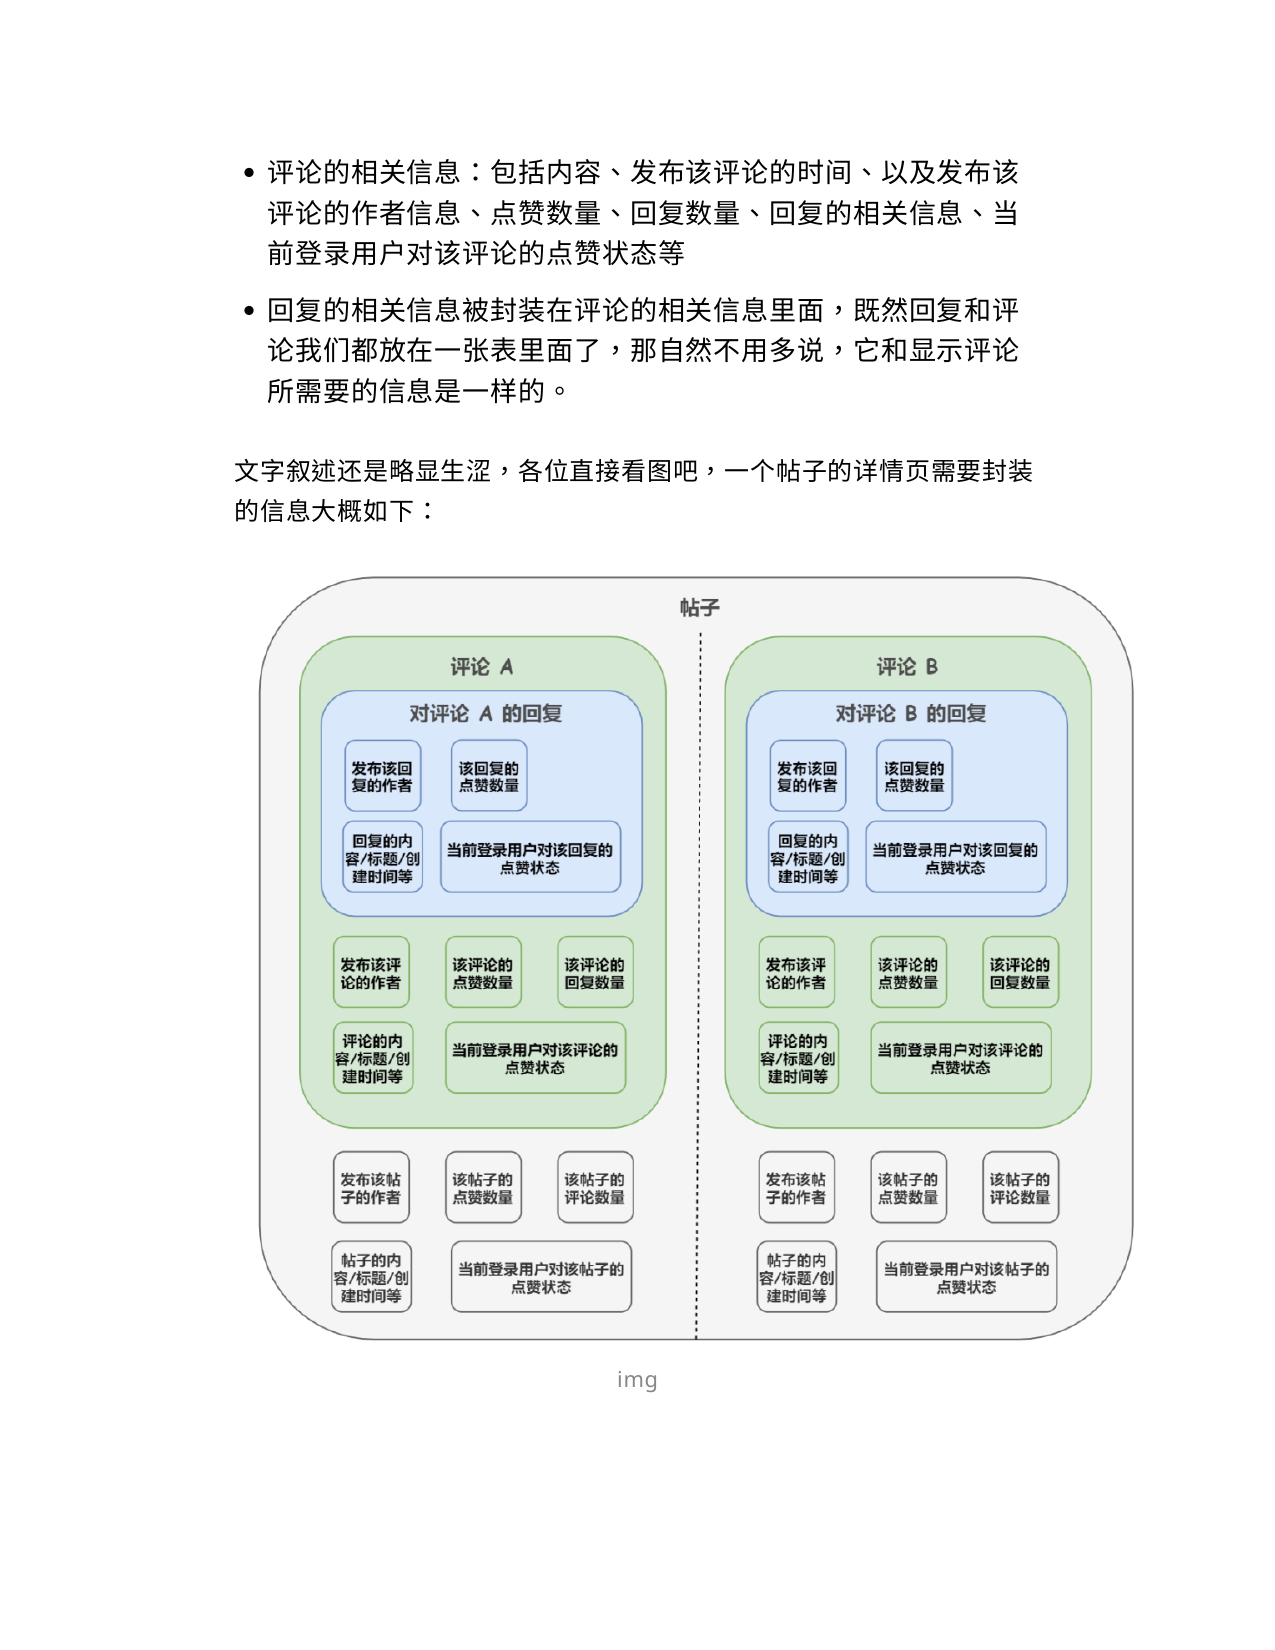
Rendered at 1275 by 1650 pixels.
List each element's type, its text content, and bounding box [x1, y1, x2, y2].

text img [228, 1358, 1047, 1393]
list 回复的相关信息被封装在评论的相关信息里面，既然回复和评论我们都放在一张表里面了，那自然不用多说，它和显示评论所需要的信息是一样的。 [244, 287, 1047, 409]
list 评论的相关信息：包括内容、发布该评论的时间、以及发布该评论的作者信息、点赞数量、回复数量、回复的相关信息、当前登录用户对该评论的点赞状态等 [244, 150, 1047, 272]
text 文字叙述还是略显生涩，各位直接看图吧，一个帖子的详情页需要封装的信息大概如下： [234, 434, 1041, 541]
picture [247, 565, 1147, 1351]
